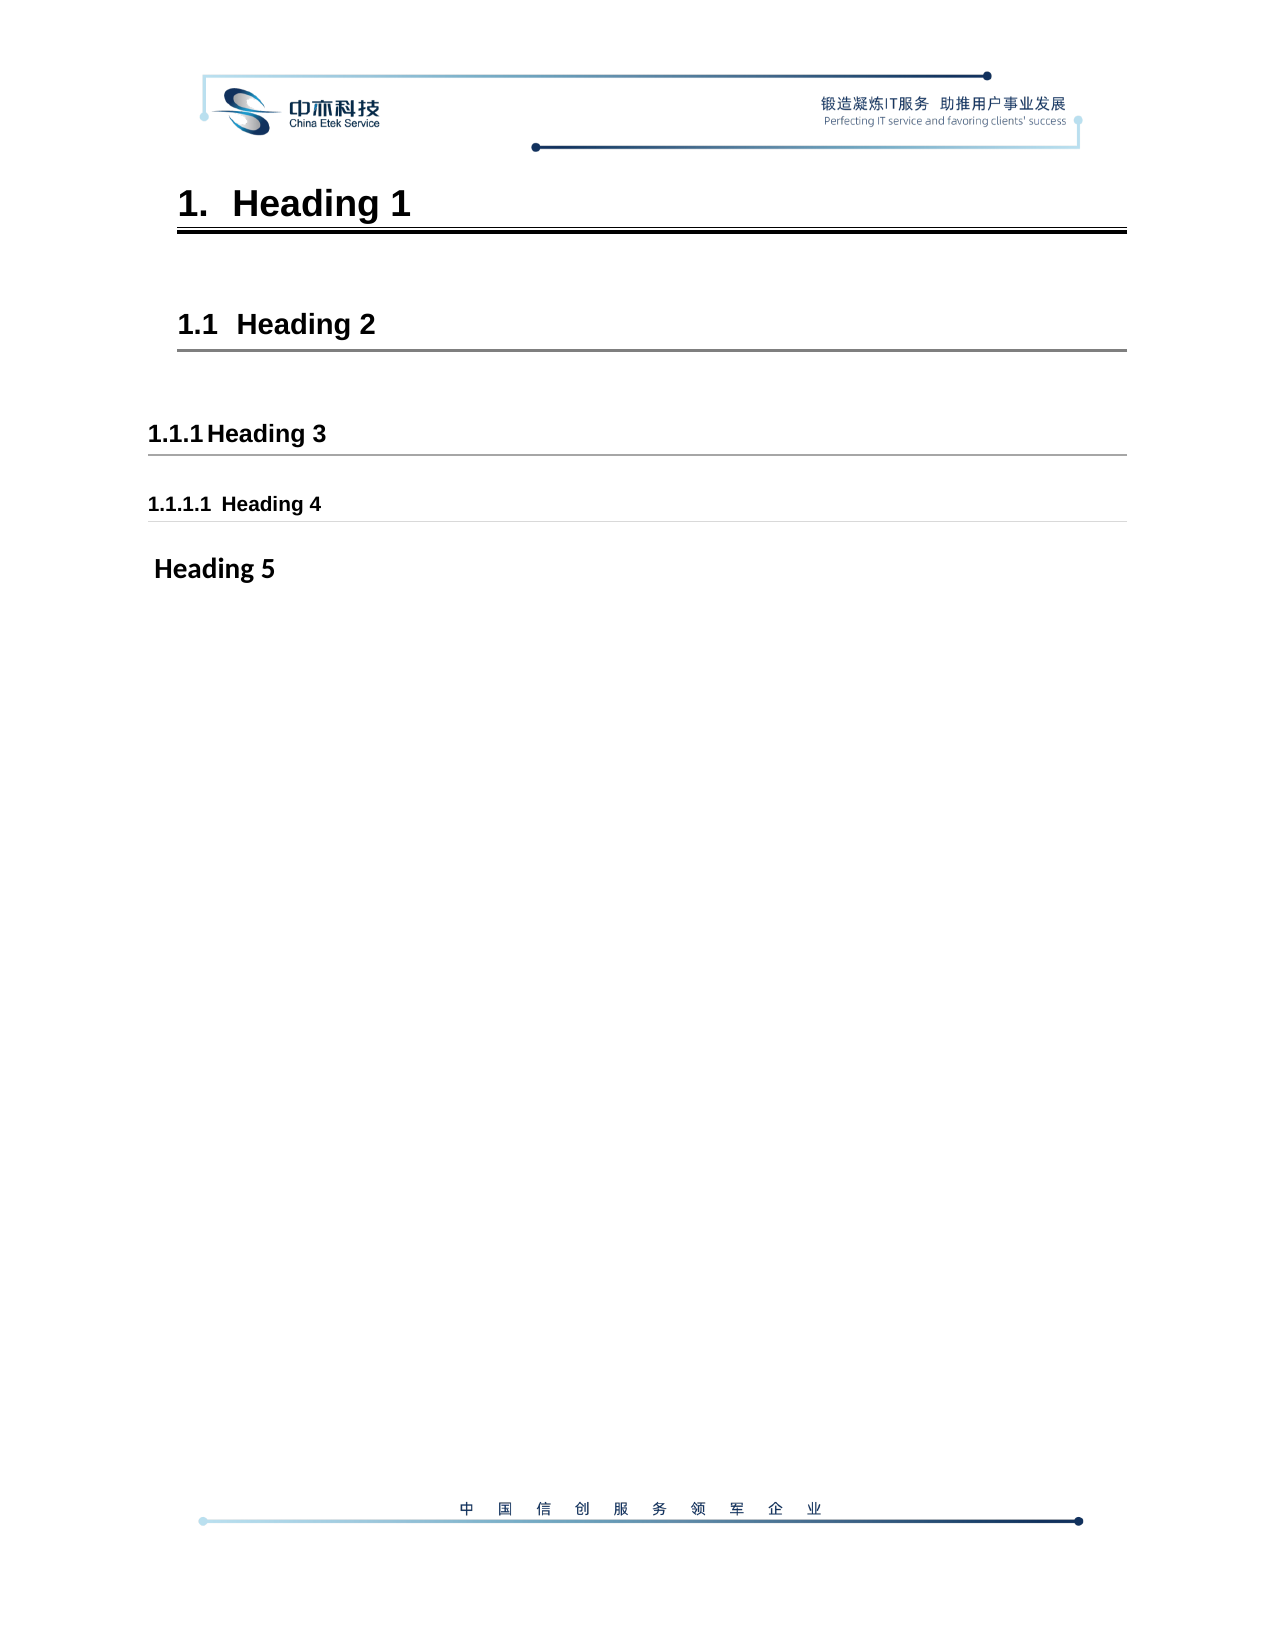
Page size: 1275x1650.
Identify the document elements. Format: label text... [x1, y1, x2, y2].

picture [190, 1501, 1092, 1530]
subtitle Heading 5 [148, 550, 1127, 586]
subtitle Heading 4 [148, 481, 1127, 521]
subtitle Heading 1 [177, 181, 1127, 227]
subtitle Heading 2 [177, 284, 1127, 349]
subtitle Heading 3 [148, 402, 1127, 454]
picture [187, 55, 1097, 164]
